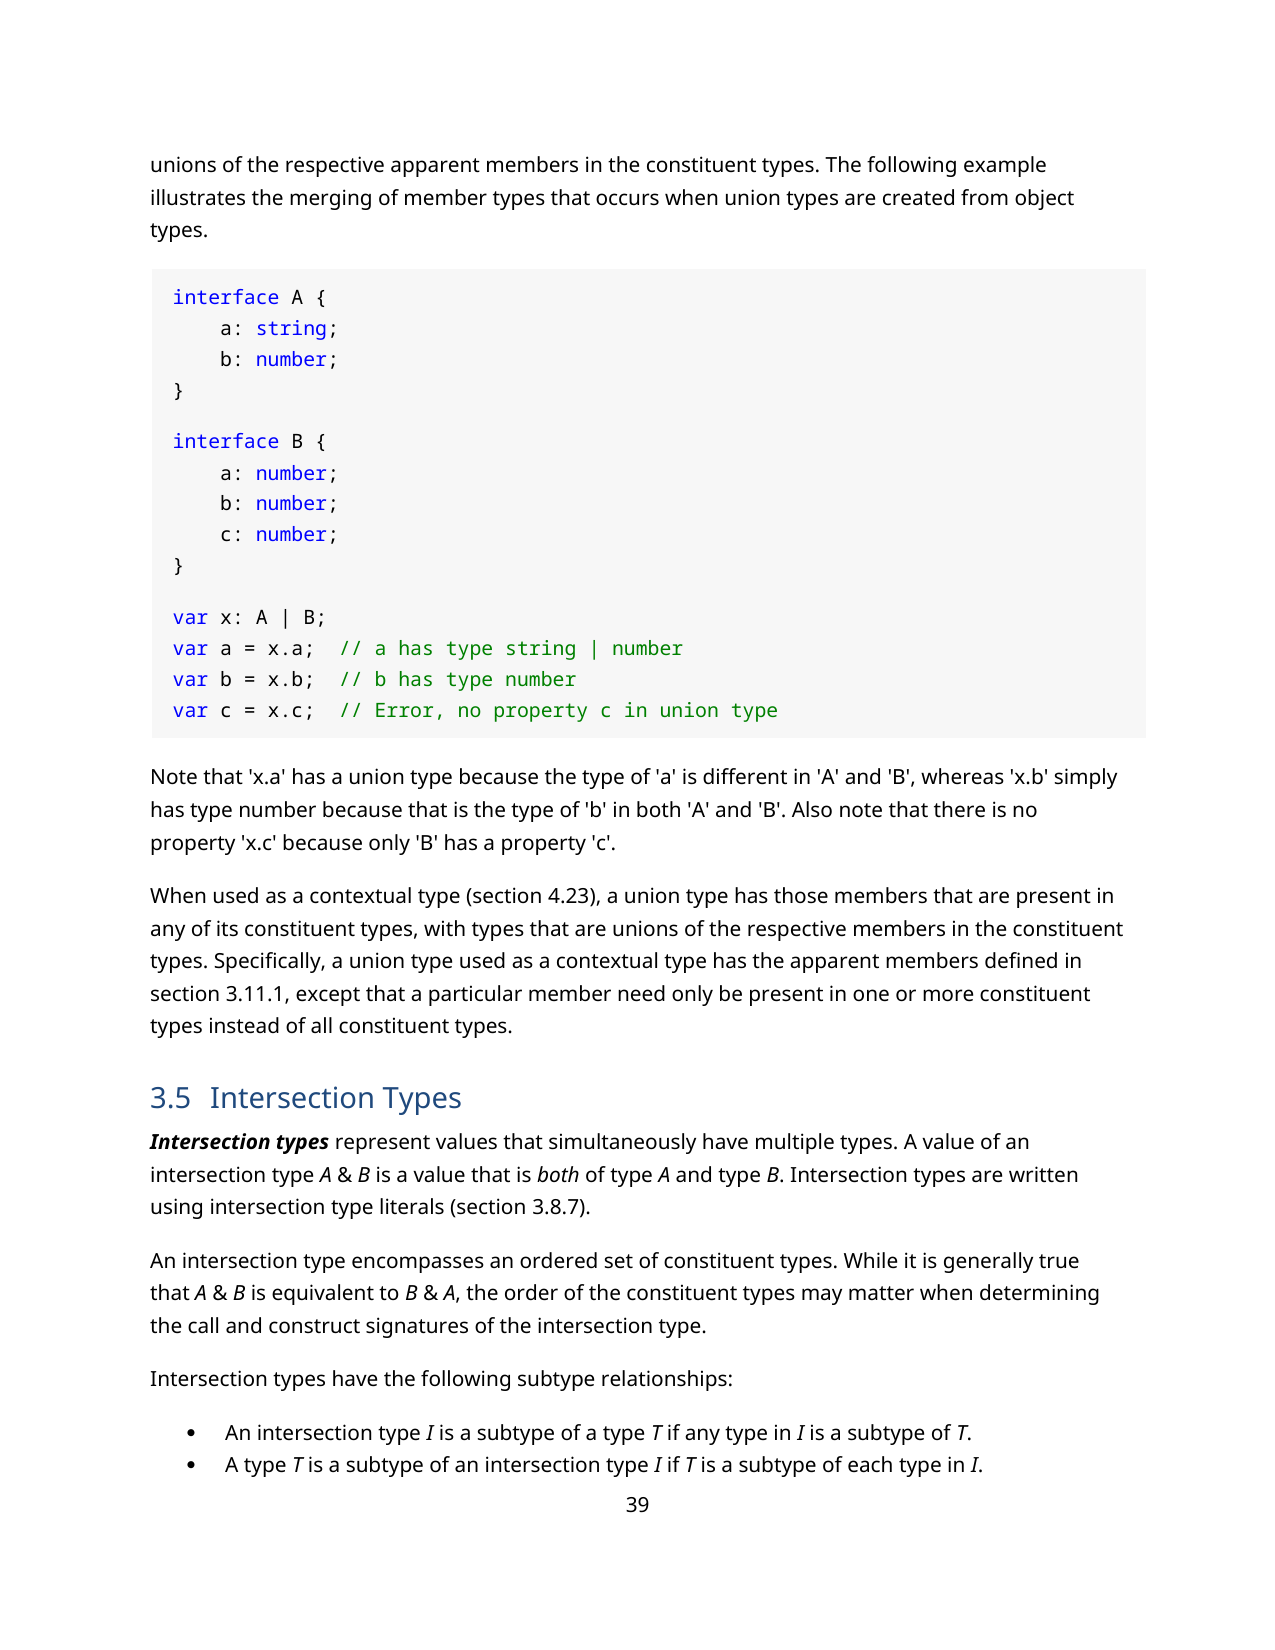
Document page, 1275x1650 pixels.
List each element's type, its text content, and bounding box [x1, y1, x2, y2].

text An intersection type encompasses an ordered set of constituent types. While it is generally true that A & B is equivalent to B & A, the order of the constituent types may matter when determining the call and construct signatures of the intersection type. [150, 1246, 1125, 1339]
subtitle Intersection Types [150, 1077, 1125, 1117]
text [150, 150, 1125, 244]
list An intersection type I is a subtype of a type T if any type in I is a subtype of T. [187, 1418, 1125, 1446]
list A type T is a subtype of an intersection type I if T is a subtype of each type in I. [187, 1451, 1125, 1479]
text interface A { a: string; b: number; } [164, 281, 1133, 403]
text Note that 'x.a' has a union type because the type of 'a' is different in 'A' and 'B', whereas 'x.b' simply has type number because that is the type of 'b' in both 'A' and 'B'. Also note that there is no property 'x.c' because only 'B' has a property 'c'. [150, 762, 1125, 856]
text interface B { a: number; b: number; c: number; } [164, 413, 1133, 578]
text When used as a contextual type (section 4.23), a union type has those members that are present in any of its constituent types, with types that are unions of the respective members in the constituent types. Specifically, a union type used as a contextual type has the apparent members defined in section 3.11.1, except that a particular member need only be present in one or more constituent types instead of all constituent types. [150, 881, 1125, 1040]
text Intersection types have the following subtype relationships: [150, 1364, 1125, 1393]
text Intersection types represent values that simultaneously have multiple types. A value of an intersection type A & B is a value that is both of type A and type B. Intersection types are written using intersection type literals (section 3.8.7). [150, 1127, 1125, 1221]
text var x: A | B; var a = x.a; // a has type string | number var b = x.b; // b has type number var c = x.c; // Error, no property c in union type [164, 589, 1133, 725]
